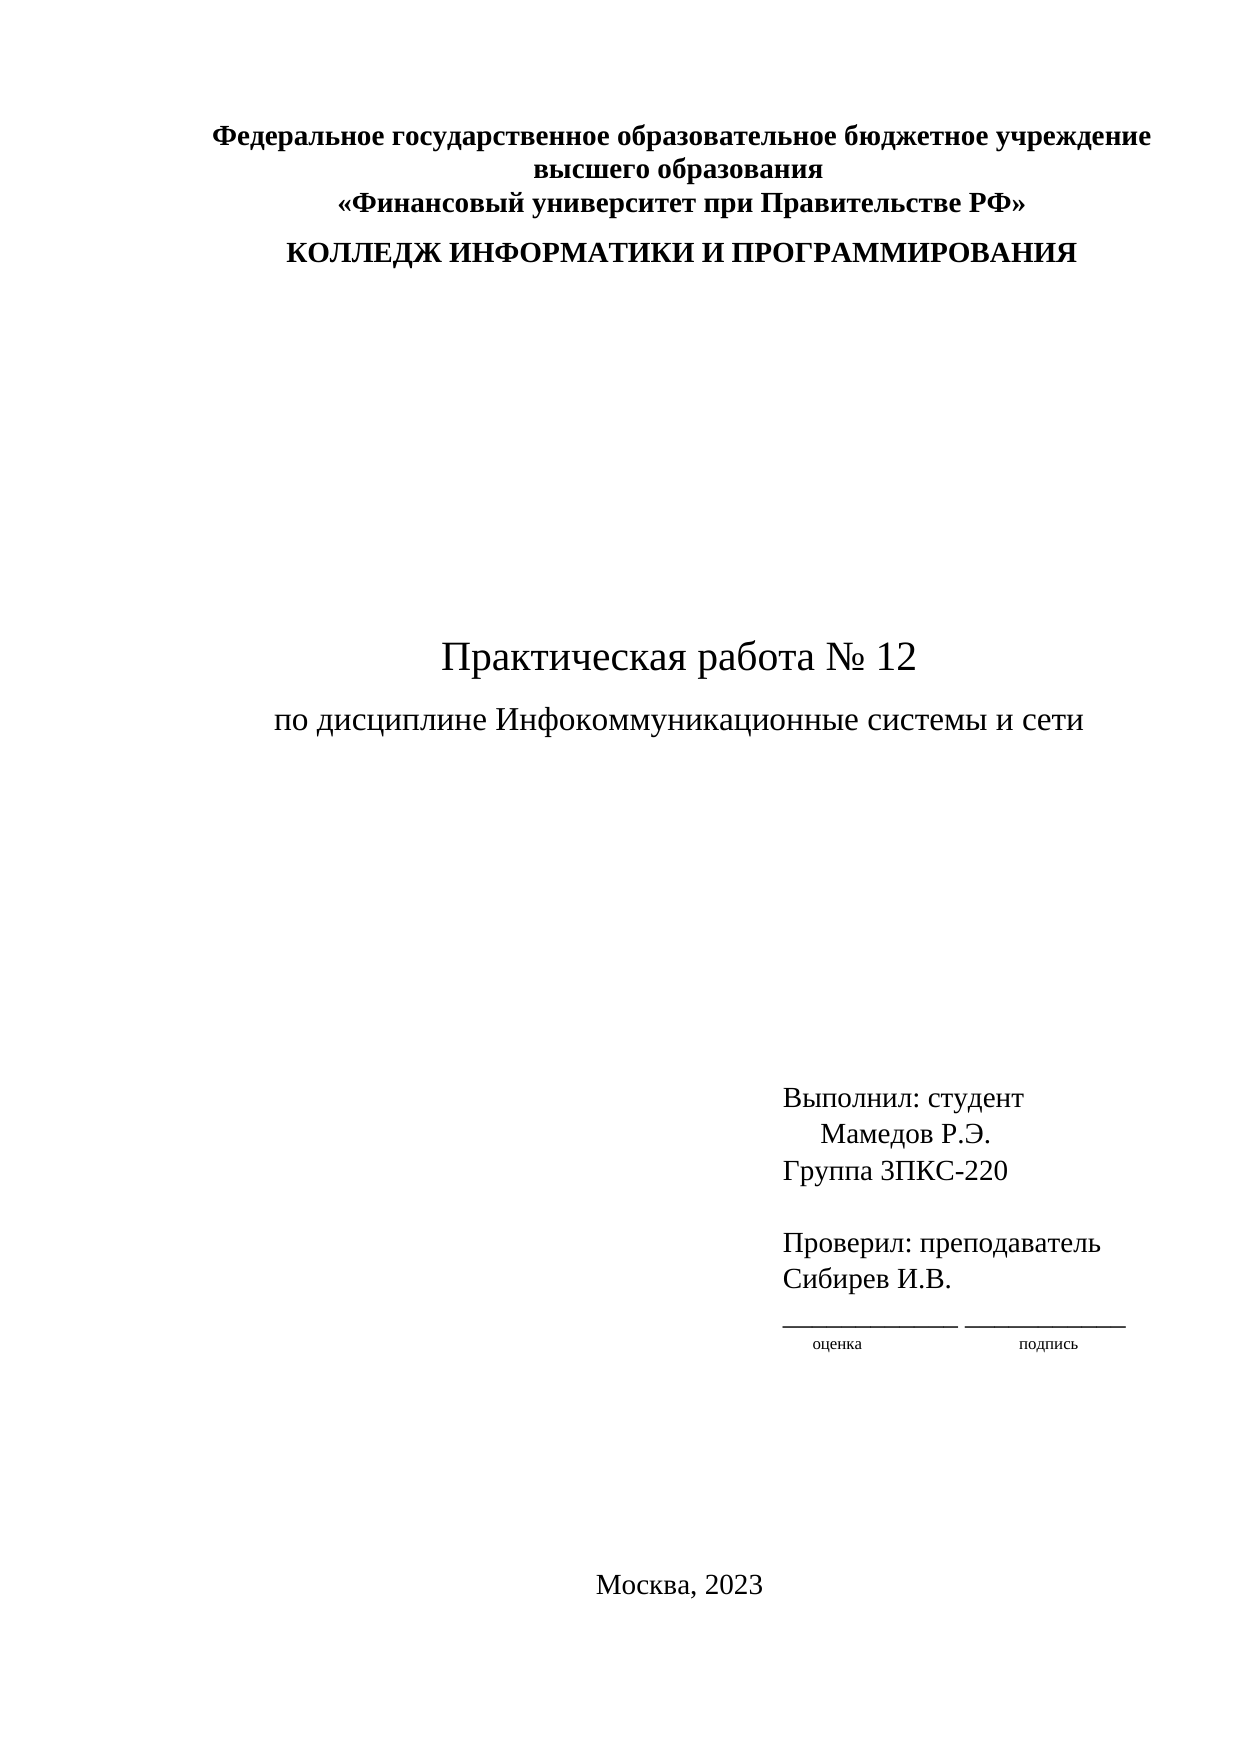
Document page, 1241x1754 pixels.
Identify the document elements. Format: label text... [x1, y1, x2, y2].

list Мамедов Р.Э. [820, 1117, 1181, 1150]
list ____________ ___________ [783, 1297, 1181, 1331]
list Выполнил: студент [783, 1080, 1181, 1114]
text КОЛЛЕДЖ ИНФОРМАТИКИ И ПРОГРАММИРОВАНИЯ [177, 235, 1186, 269]
list Сибирев И.В. [783, 1261, 1181, 1295]
text Федеральное государственное образовательное бюджетное учреждение высшего образования «Финансовый университет при Правительстве РФ» [177, 118, 1186, 219]
list оценка подпись [812, 1333, 1181, 1367]
text Москва, 2023 [177, 1567, 1181, 1601]
text по дисциплине Инфокоммуникационные системы и сети [177, 699, 1181, 738]
list Проверил: преподаватель [783, 1225, 1181, 1258]
text Практическая работа № 12 [177, 631, 1181, 679]
list Группа 3ПКС-220 [783, 1153, 1181, 1186]
